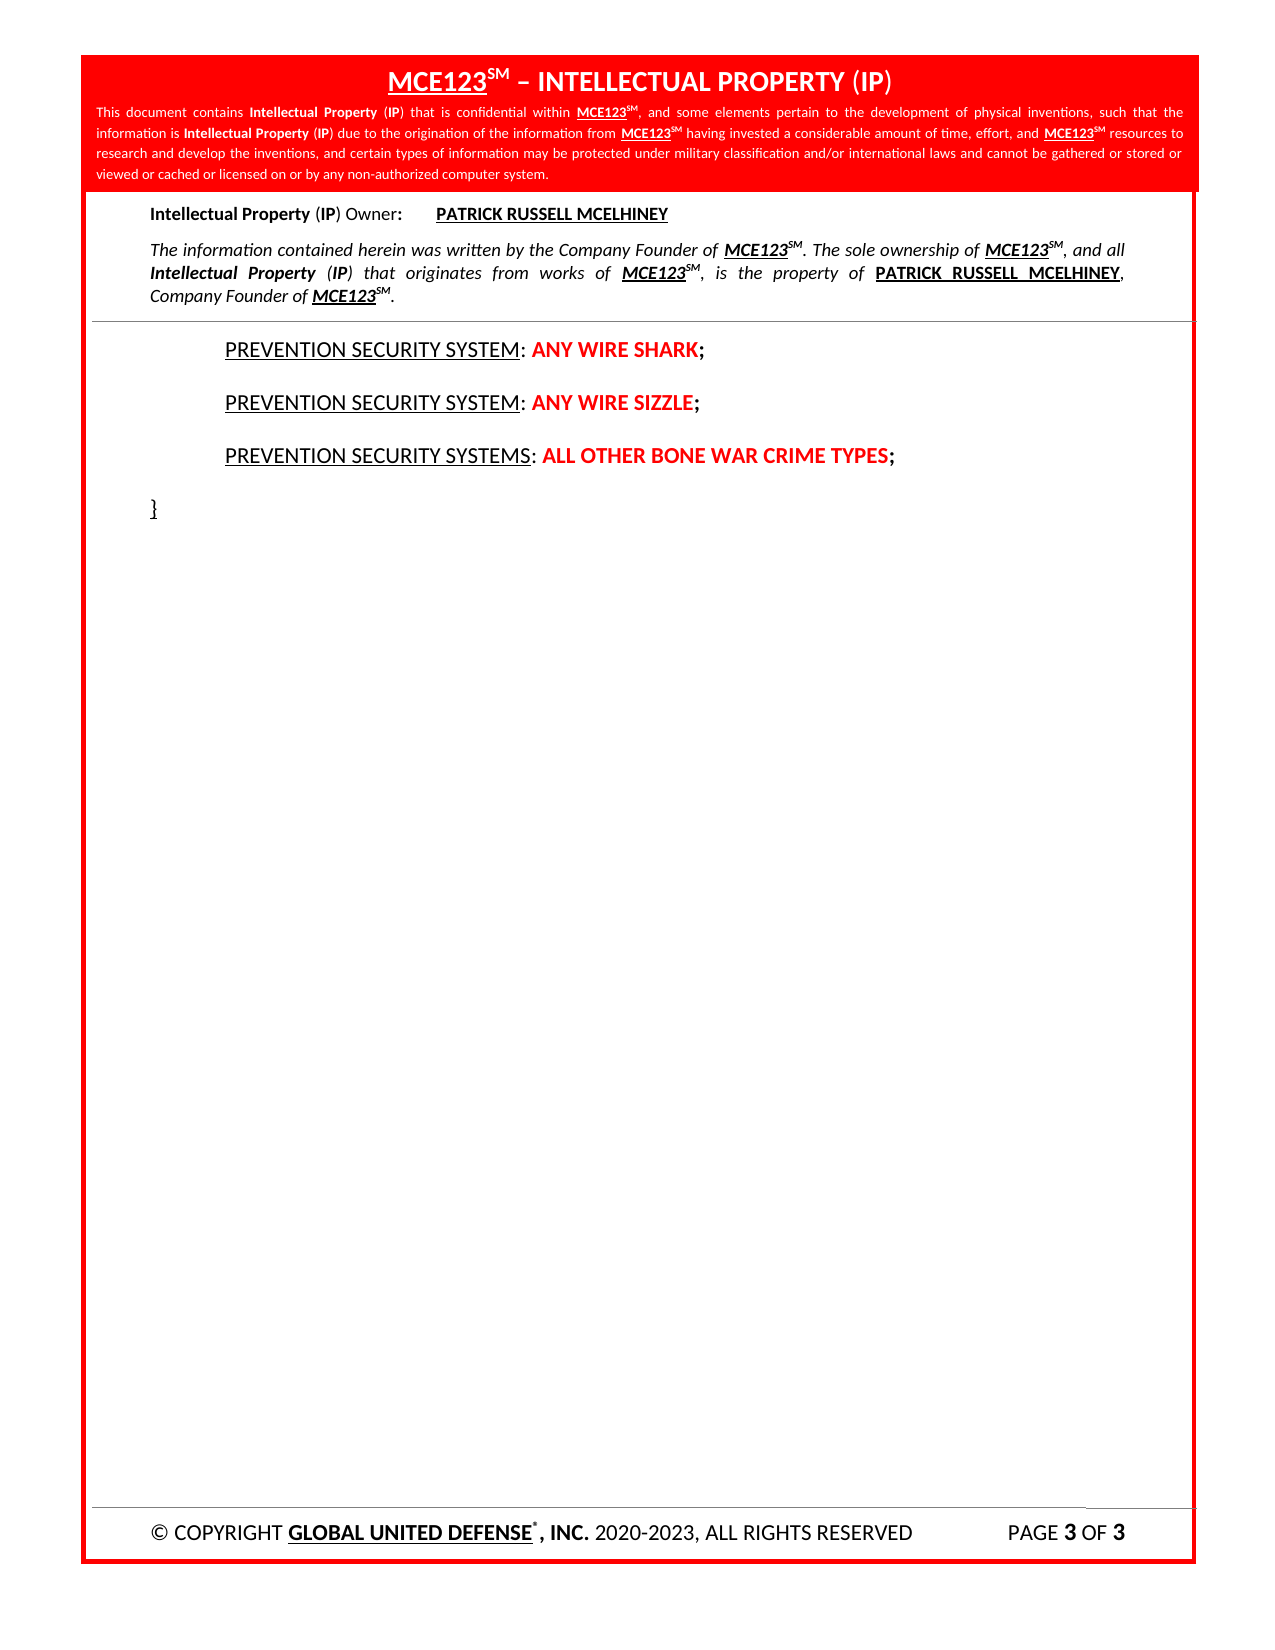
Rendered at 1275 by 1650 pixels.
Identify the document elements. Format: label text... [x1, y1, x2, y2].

text PREVENTION SECURITY SYSTEMS: ALL OTHER BONE WAR CRIME TYPES; [187, 441, 1125, 469]
text PREVENTION SECURITY SYSTEM: ANY WIRE SIZZLE; [187, 388, 1125, 416]
text PREVENTION SECURITY SYSTEM: ANY WIRE SHARK; [187, 335, 1125, 363]
text } [150, 494, 1125, 522]
